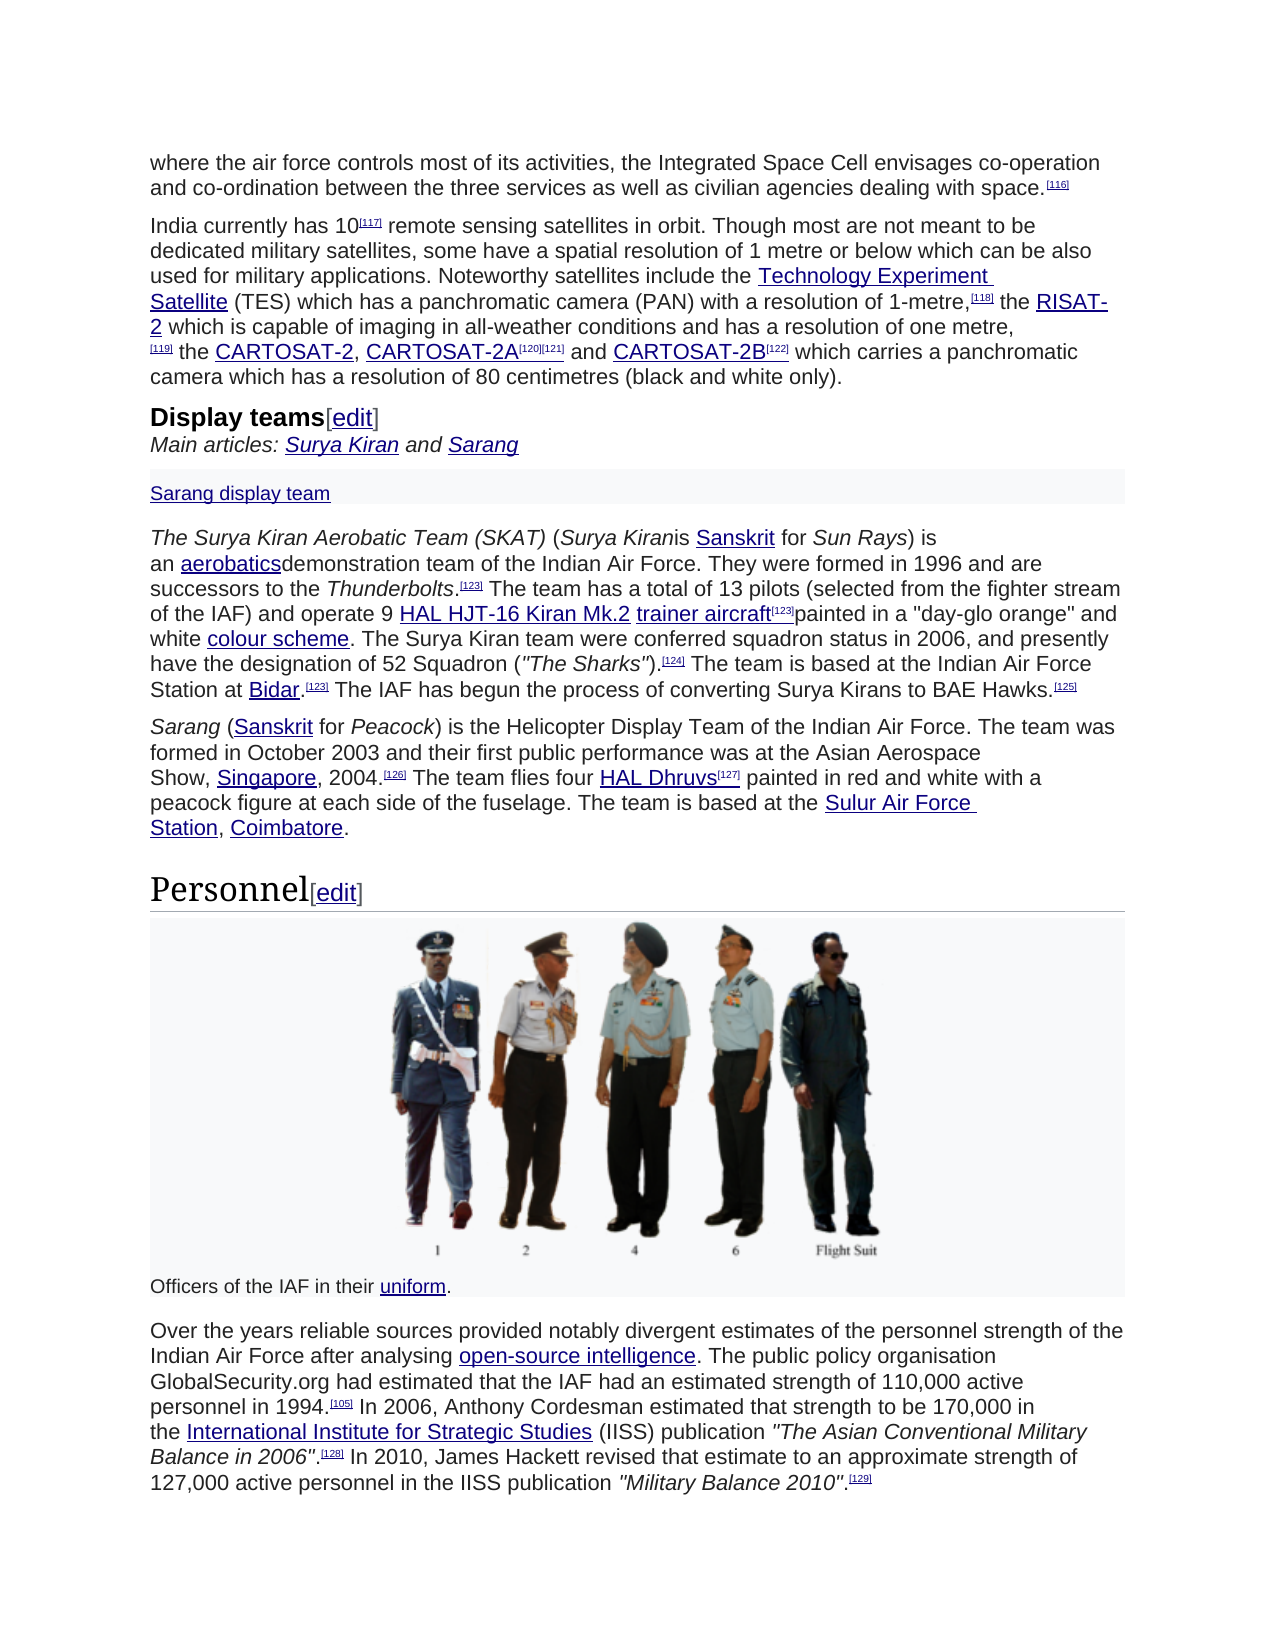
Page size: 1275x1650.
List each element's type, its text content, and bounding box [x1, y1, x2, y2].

text Officers of the IAF in their uniform. [150, 1262, 1125, 1297]
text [150, 150, 1125, 200]
picture [379, 918, 896, 1263]
text Over the years reliable sources provided notably divergent estimates of the personnel strength of the Indian Air Force after analysing open-source intelligence. The public policy organisation GlobalSecurity.org had estimated that the IAF had an estimated strength of 110,000 active personnel in 1994.[105] In 2006, Anthony Cordesman estimated that strength to be 170,000 in the International Institute for Strategic Studies (IISS) publication "The Asian Conventional Military Balance in 2006".[128] In 2010, James Hackett revised that estimate to an approximate strength of 127,000 active personnel in the IISS publication "Military Balance 2010".[129] [150, 1318, 1125, 1494]
text India currently has 10[117] remote sensing satellites in orbit. Though most are not meant to be dedicated military satellites, some have a spatial resolution of 1 metre or below which can be also used for military applications. Noteworthy satellites include the Technology Experiment Satellite (TES) which has a panchromatic camera (PAN) with a resolution of 1-metre,[118] the RISAT-2 which is capable of imaging in all-weather conditions and has a resolution of one metre,[119] the CARTOSAT-2, CARTOSAT-2A[120][121] and CARTOSAT-2B[122] which carries a panchromatic camera which has a resolution of 80 centimetres (black and white only). [150, 213, 1125, 389]
text The Surya Kiran Aerobatic Team (SKAT) (Surya Kiranis Sanskrit for Sun Rays) is an aerobaticsdemonstration team of the Indian Air Force. They were formed in 1996 and are successors to the Thunderbolts.[123] The team has a total of 13 pilots (selected from the fighter stream of the IAF) and operate 9 HAL HJT-16 Kiran Mk.2 trainer aircraft[123]painted in a "day-glo orange" and white colour scheme. The Surya Kiran team were conferred squadron status in 2006, and presently have the designation of 52 Squadron ("The Sharks").[124] The team is based at the Indian Air Force Station at Bidar.[123] The IAF has begun the process of converting Surya Kirans to BAE Hawks.[125] [150, 525, 1125, 702]
text Display teams[edit] [150, 402, 1125, 432]
text Sarang (Sanskrit for Peacock) is the Helicopter Display Team of the Indian Air Force. The team was formed in October 2003 and their first public performance was at the Asian Aerospace Show, Singapore, 2004.[126] The team flies four HAL Dhruvs[127] painted in red and white with a peacock figure at each side of the fuselage. The team is based at the Sulur Air Force Station, Coimbatore. [150, 714, 1125, 840]
text Main articles: Surya Kiran and Sarang [150, 432, 1125, 457]
text Personnel[edit] [150, 865, 1125, 911]
text Sarang display team [150, 469, 1125, 504]
